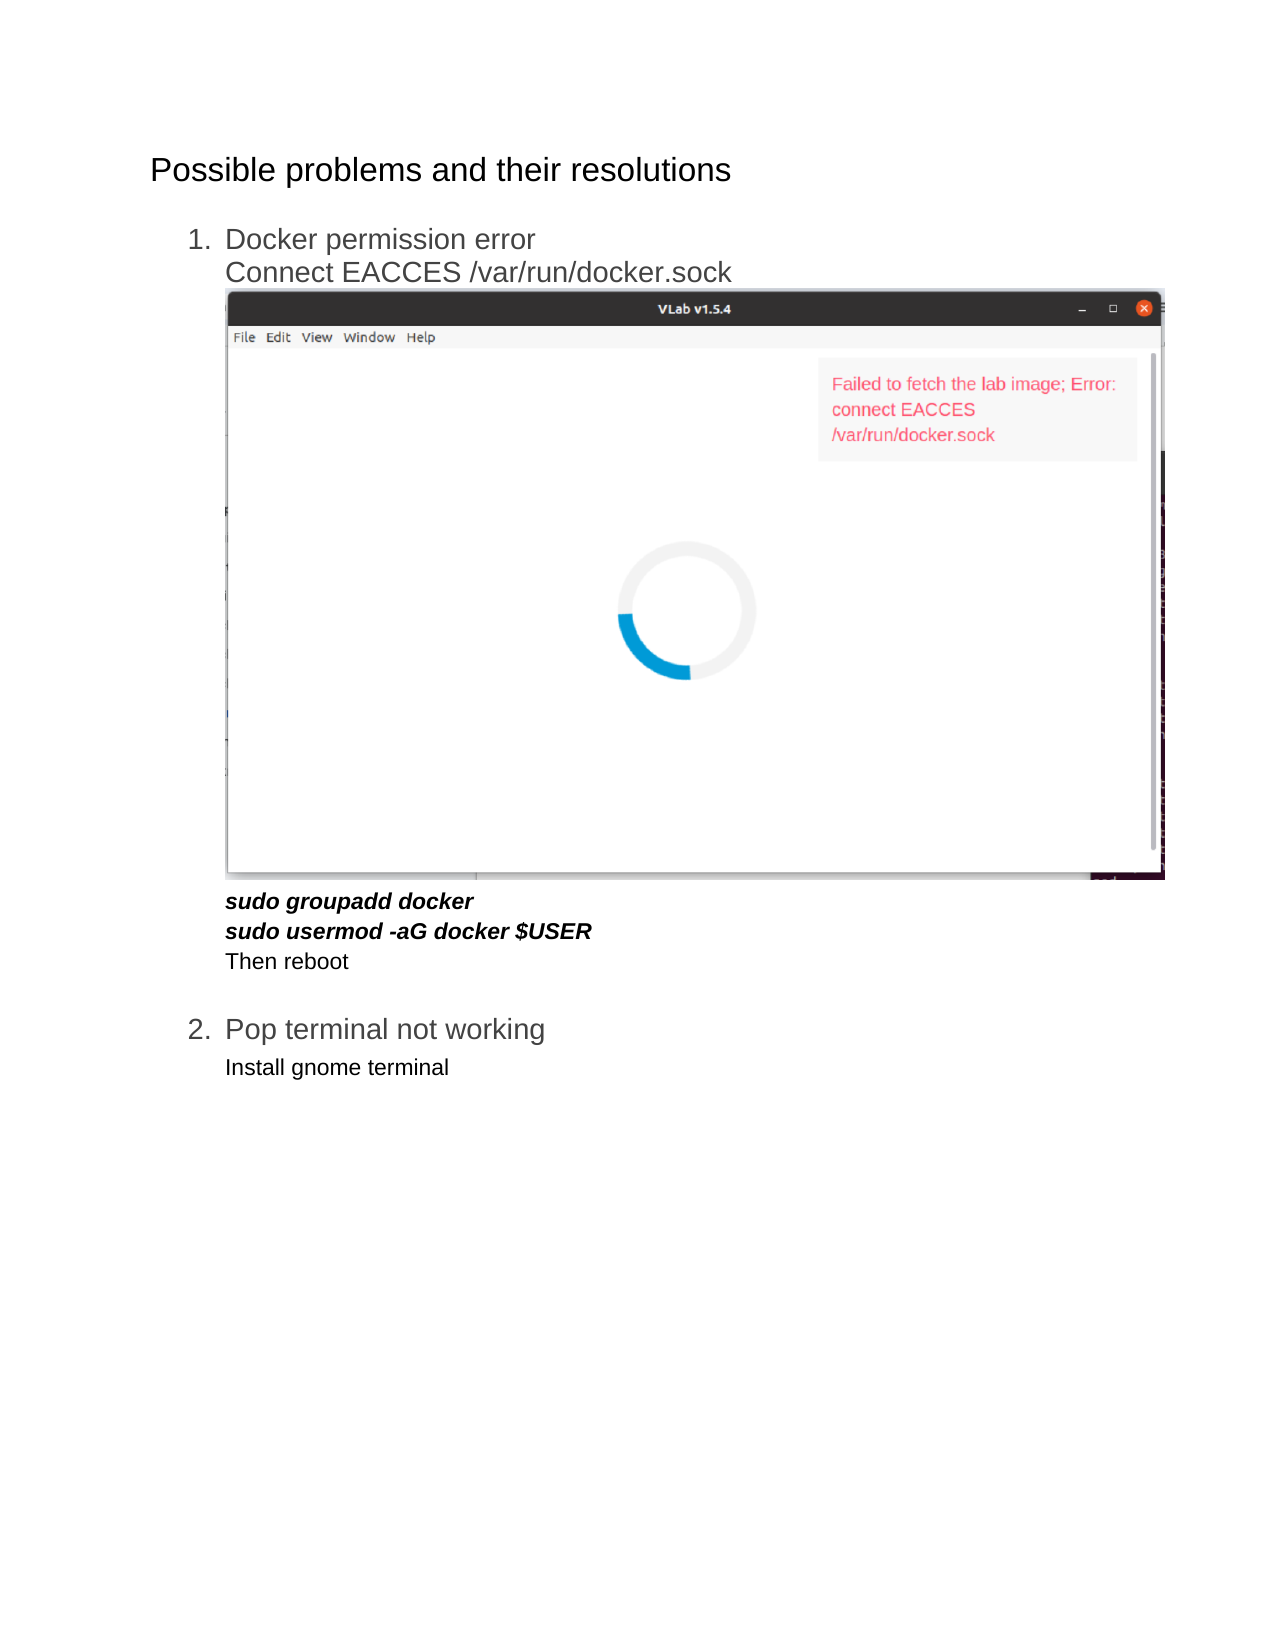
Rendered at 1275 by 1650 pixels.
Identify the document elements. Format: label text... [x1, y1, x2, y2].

subtitle Possible problems and their resolutions [150, 150, 1125, 188]
subtitle Pop terminal not working [187, 1012, 1125, 1045]
text Install gnome terminal [150, 1053, 1125, 1080]
text sudo groupadd docker sudo usermod -aG docker $USER Then reboot [225, 888, 1125, 974]
picture [225, 288, 1165, 880]
